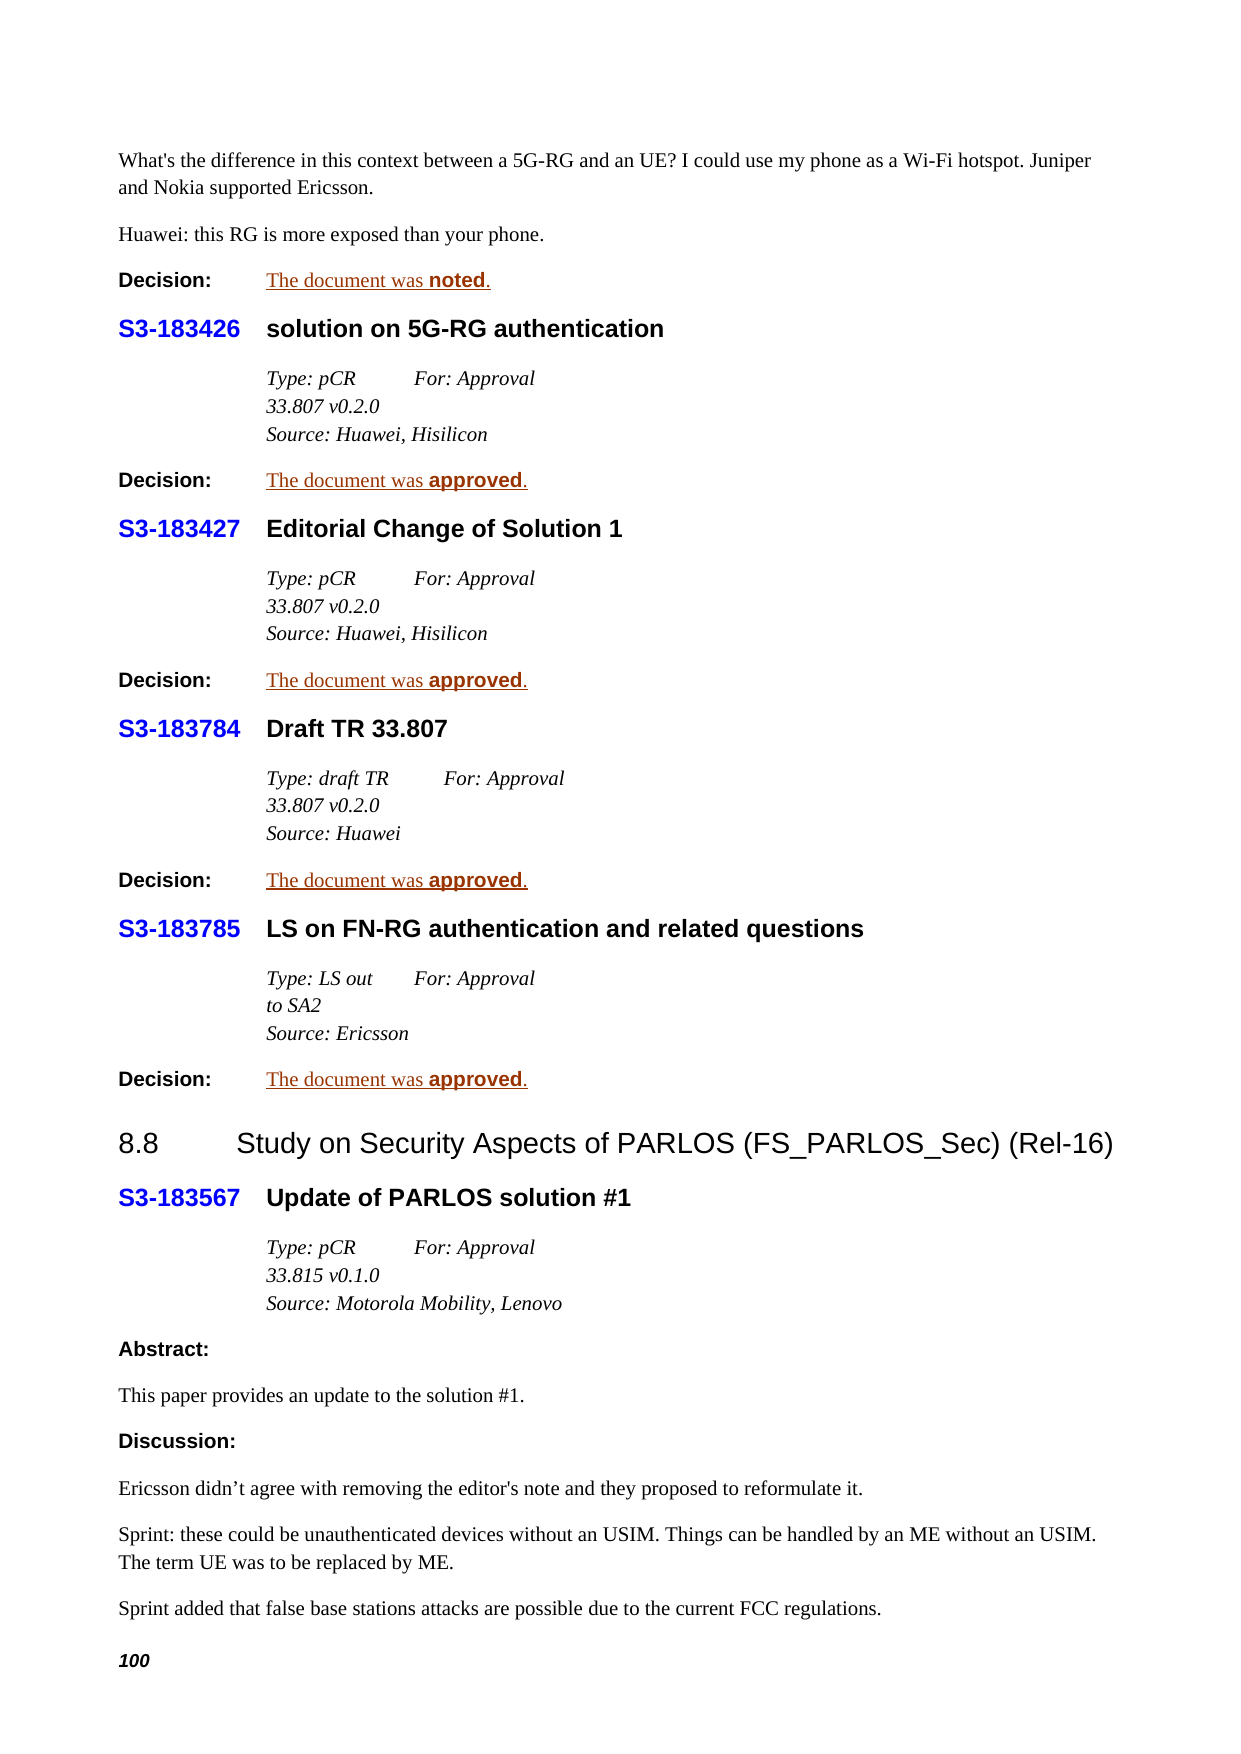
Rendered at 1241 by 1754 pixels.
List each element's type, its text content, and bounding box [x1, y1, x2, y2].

text Type: pCR For: Approval 33.815 v0.1.0 Source: Motorola Mobility, Lenovo [118, 1235, 1122, 1314]
text Decision: The document was approved. [118, 668, 1122, 692]
text Decision: The document was noted. [118, 268, 1122, 292]
text S3-183567 Update of PARLOS solution #1 [118, 1183, 1122, 1212]
text Type: LS out For: Approval to SA2 Source: Ericsson [118, 966, 1122, 1045]
text S3-183785 LS on FN-RG authentication and related questions [118, 914, 1122, 943]
text S3-183426 solution on 5G-RG authentication [118, 314, 1122, 343]
text Ericsson didn’t agree with removing the editor's note and they proposed to reformulate it. [118, 1476, 1122, 1500]
text Type: pCR For: Approval 33.807 v0.2.0 Source: Huawei, Hisilicon [118, 366, 1122, 446]
text Huawei: this RG is more exposed than your phone. [118, 222, 1122, 246]
text Type: draft TR For: Approval 33.807 v0.2.0 Source: Huawei [118, 766, 1122, 845]
text Type: pCR For: Approval 33.807 v0.2.0 Source: Huawei, Hisilicon [118, 566, 1122, 645]
text S3-183427 Editorial Change of Solution 1 [118, 514, 1122, 543]
text Abstract: [118, 1337, 1122, 1361]
text Decision: The document was approved. [118, 468, 1122, 492]
text S3-183784 Draft TR 33.807 [118, 714, 1122, 743]
text What's the difference in this context between a 5G-RG and an UE? I could use my phone as a Wi-Fi hotspot. Juniper and Nokia supported Ericsson. [118, 148, 1122, 199]
text Discussion: [118, 1429, 1122, 1453]
subtitle 8.8 Study on Security Aspects of PARLOS (FS_PARLOS_Sec) (Rel-16) [118, 1126, 1122, 1160]
text Sprint added that false base stations attacks are possible due to the current FCC regulations. [118, 1596, 1122, 1620]
text This paper provides an update to the solution #1. [118, 1383, 1122, 1407]
text Decision: The document was approved. [118, 867, 1122, 892]
text Decision: The document was approved. [118, 1067, 1122, 1091]
text Sprint: these could be unauthenticated devices without an USIM. Things can be handled by an ME without an USIM. The term UE was to be replaced by ME. [118, 1522, 1122, 1574]
